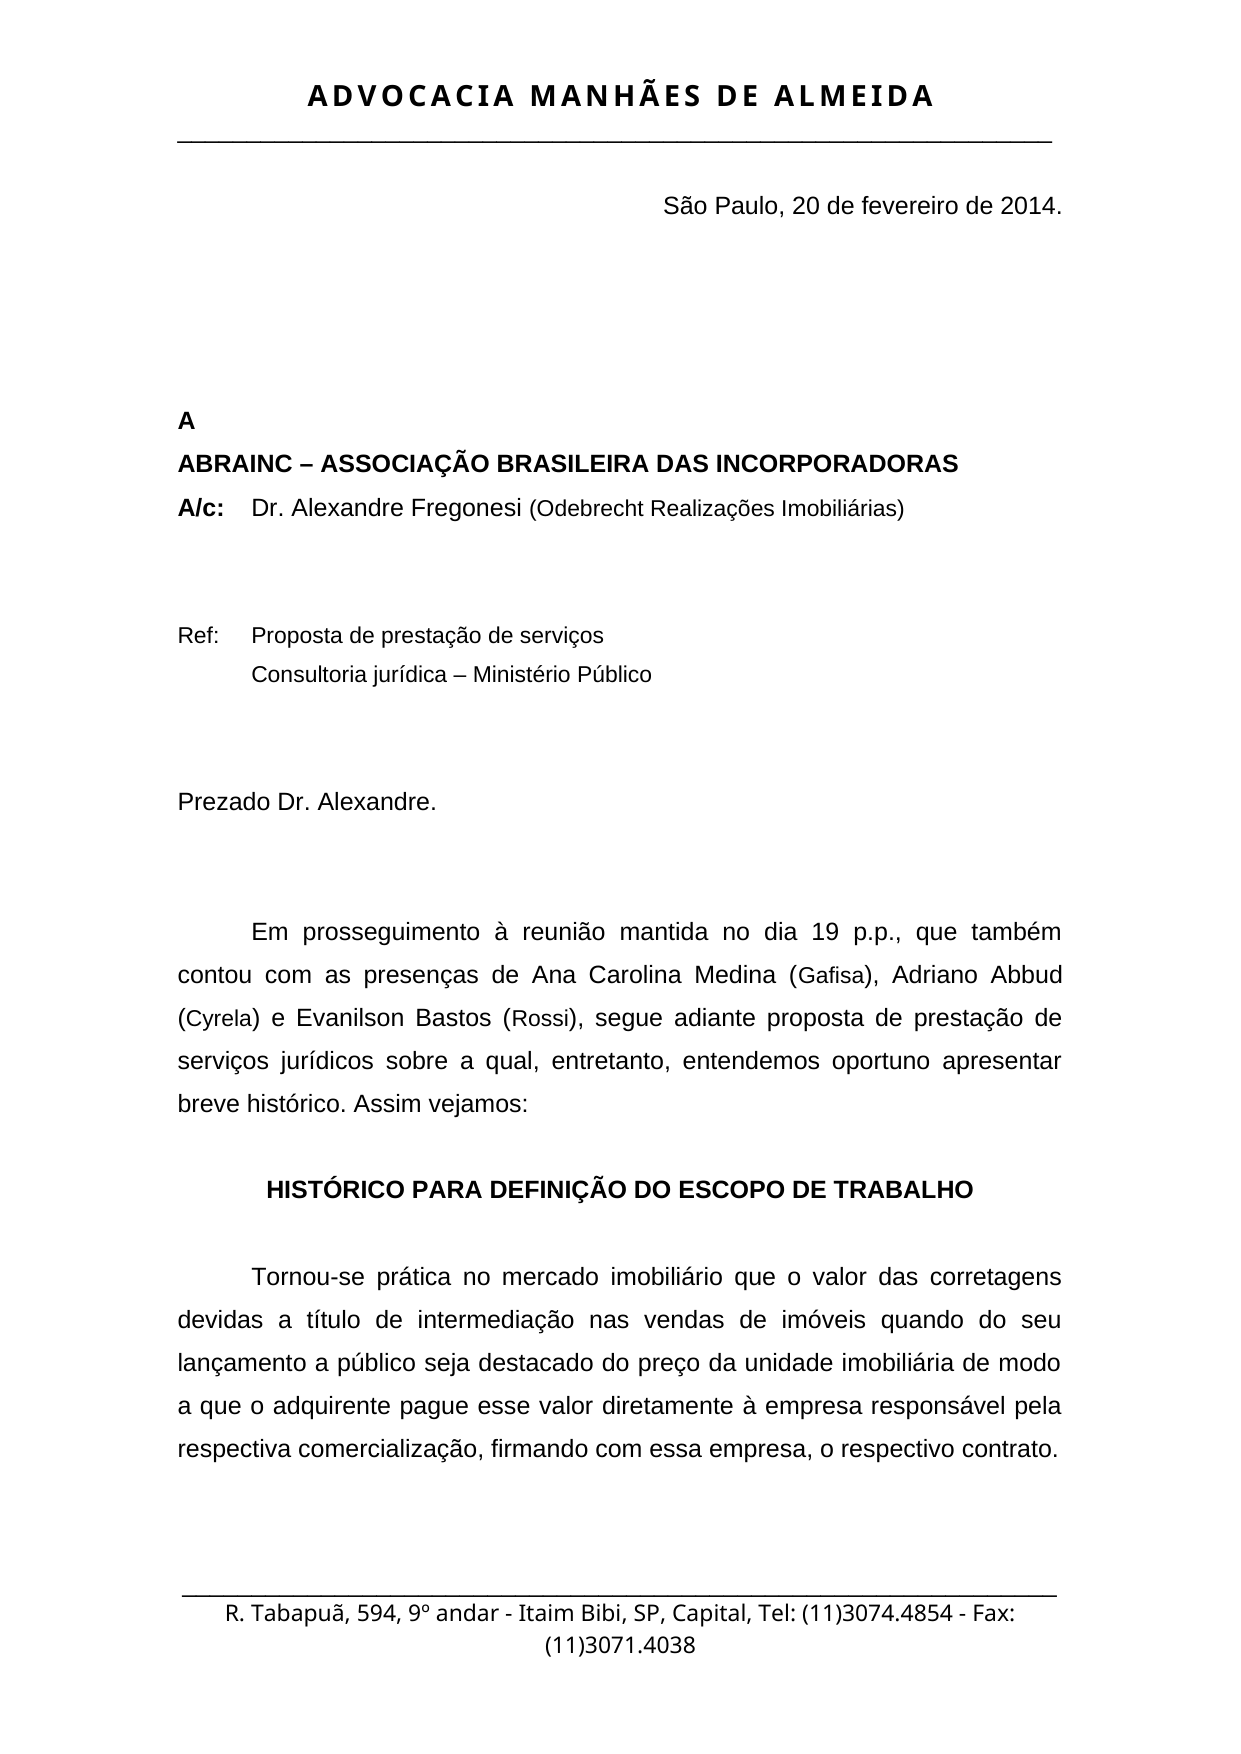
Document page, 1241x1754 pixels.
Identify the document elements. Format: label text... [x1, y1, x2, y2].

text São Paulo, 20 de fevereiro de 2014. [177, 191, 1063, 219]
text HISTÓRICO PARA DEFINIÇÃO DO ESCOPO DE TRABALHO [177, 1175, 1063, 1204]
text Consultoria jurídica – Ministério Público [177, 661, 1063, 688]
text Ref: Proposta de prestação de serviços [177, 622, 1063, 648]
text A [177, 406, 1063, 435]
text A/c: Dr. Alexandre Fregonesi (Odebrecht Realizações Imobiliárias) [177, 493, 1063, 521]
text Em prosseguimento à reunião mantida no dia 19 p.p., que também contou com as presenças de Ana Carolina Medina (Gafisa), Adriano Abbud (Cyrela) e Evanilson Bastos (Rossi), segue adiante proposta de prestação de serviços jurídicos sobre a qual, entretanto, entendemos oportuno apresentar breve histórico. Assim vejamos: [177, 917, 1063, 1118]
text ABRAINC – ASSOCIAÇÃO BRASILEIRA DAS INCORPORADORAS [177, 449, 1063, 478]
text Tornou-se prática no mercado imobiliário que o valor das corretagens devidas a título de intermediação nas vendas de imóveis quando do seu lançamento a público seja destacado do preço da unidade imobiliária de modo a que o adquirente pague esse valor diretamente à empresa responsável pela respectiva comercialização, firmando com essa empresa, o respectivo contrato. [177, 1262, 1063, 1463]
text Prezado Dr. Alexandre. [177, 787, 1063, 816]
